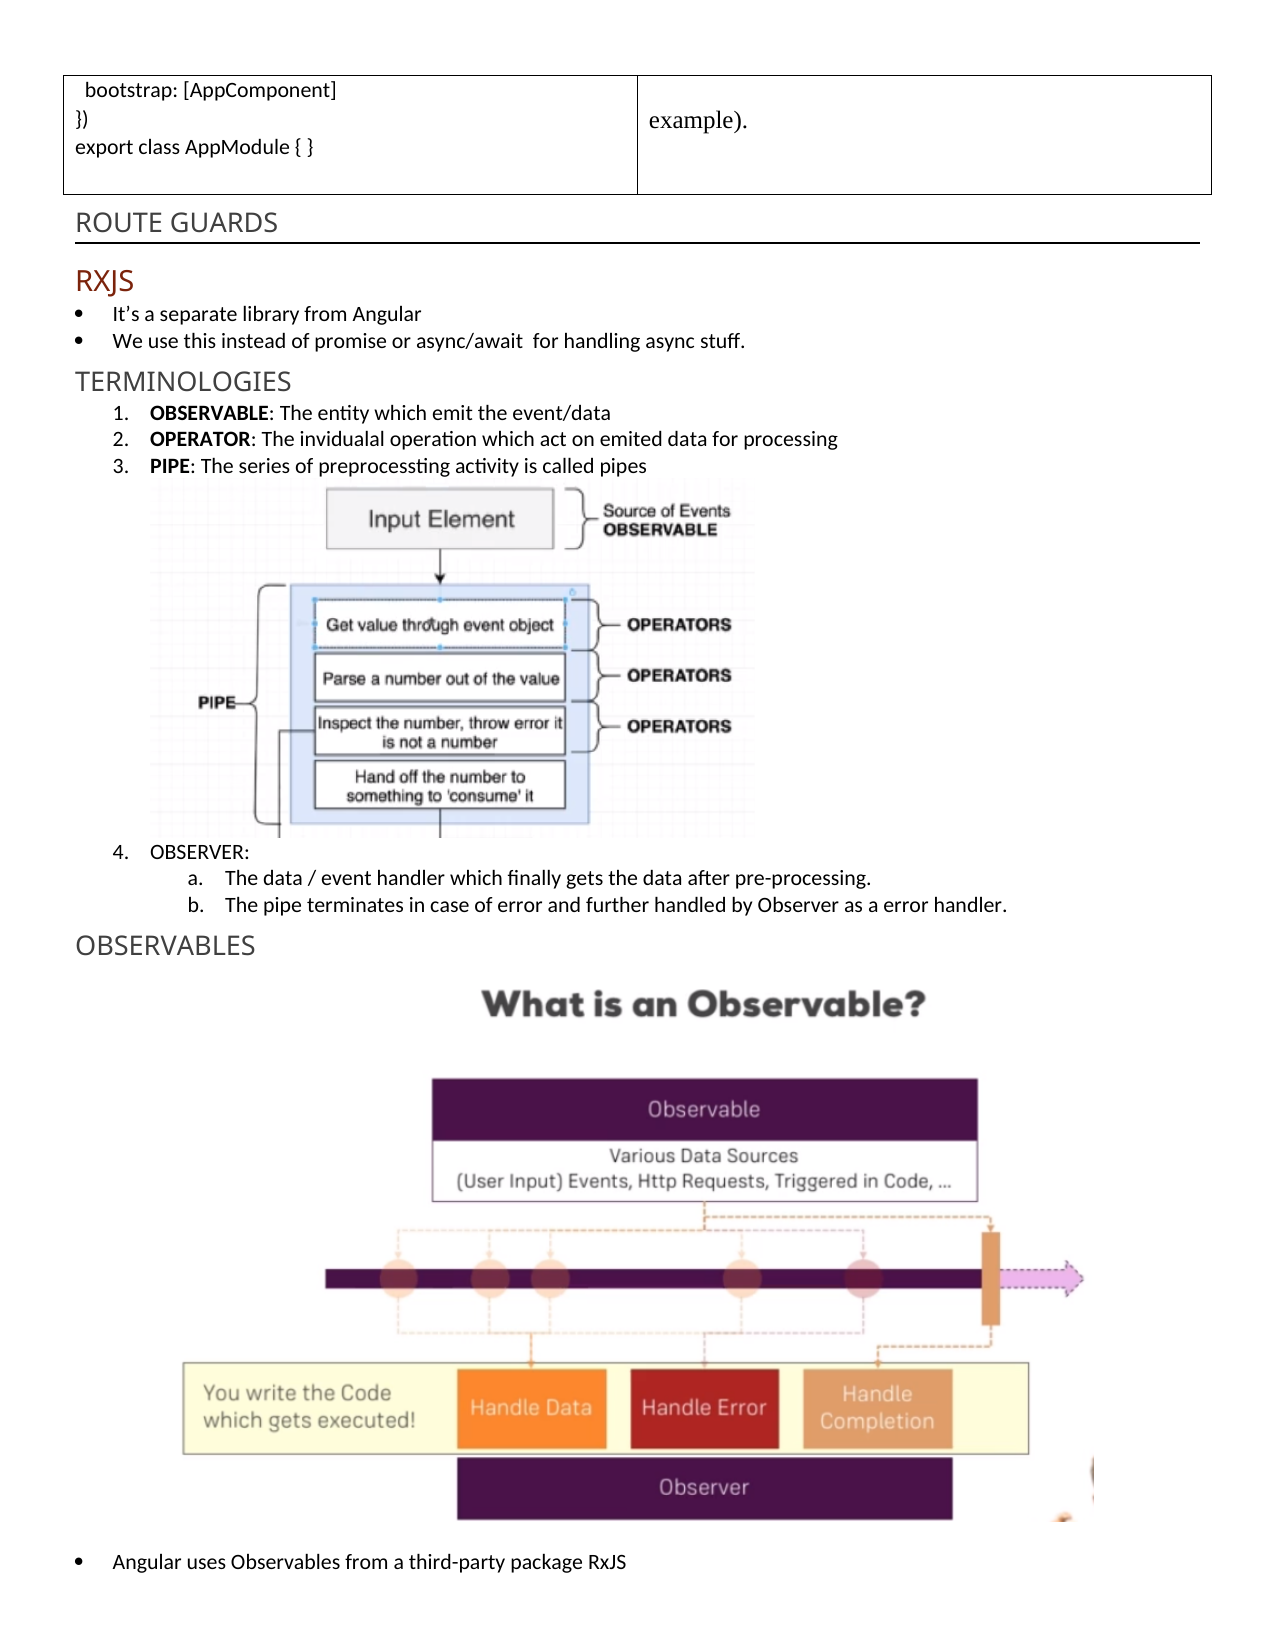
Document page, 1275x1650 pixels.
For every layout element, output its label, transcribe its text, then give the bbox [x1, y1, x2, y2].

subtitle TERMINOLOGIES [75, 362, 1200, 399]
list OPERATOR: The invidualal operation which act on emited data for processing [112, 426, 1200, 452]
subtitle OBSERVABLES [75, 926, 1200, 963]
list The data / event handler which finally gets the data after pre-processing. [187, 864, 1200, 891]
list Angular uses Observables from a third-party package RxJS [75, 1548, 1200, 1575]
subtitle ROUTE GUARDS [75, 203, 1200, 242]
picture [150, 989, 1094, 1522]
subtitle RXJS [75, 261, 1200, 300]
list OBSERVER: [112, 838, 1200, 864]
list PIPE: The series of preprocessting activity is called pipes [112, 452, 1200, 479]
picture [150, 478, 755, 838]
list We use this instead of promise or async/await for handling async stuff. [75, 327, 1200, 354]
list The pipe terminates in case of error and further handled by Observer as a error handler. [187, 891, 1200, 918]
list OBSERVABLE: The entity which emit the event/data [112, 399, 1200, 426]
list It’s a separate library from Angular [75, 300, 1200, 327]
